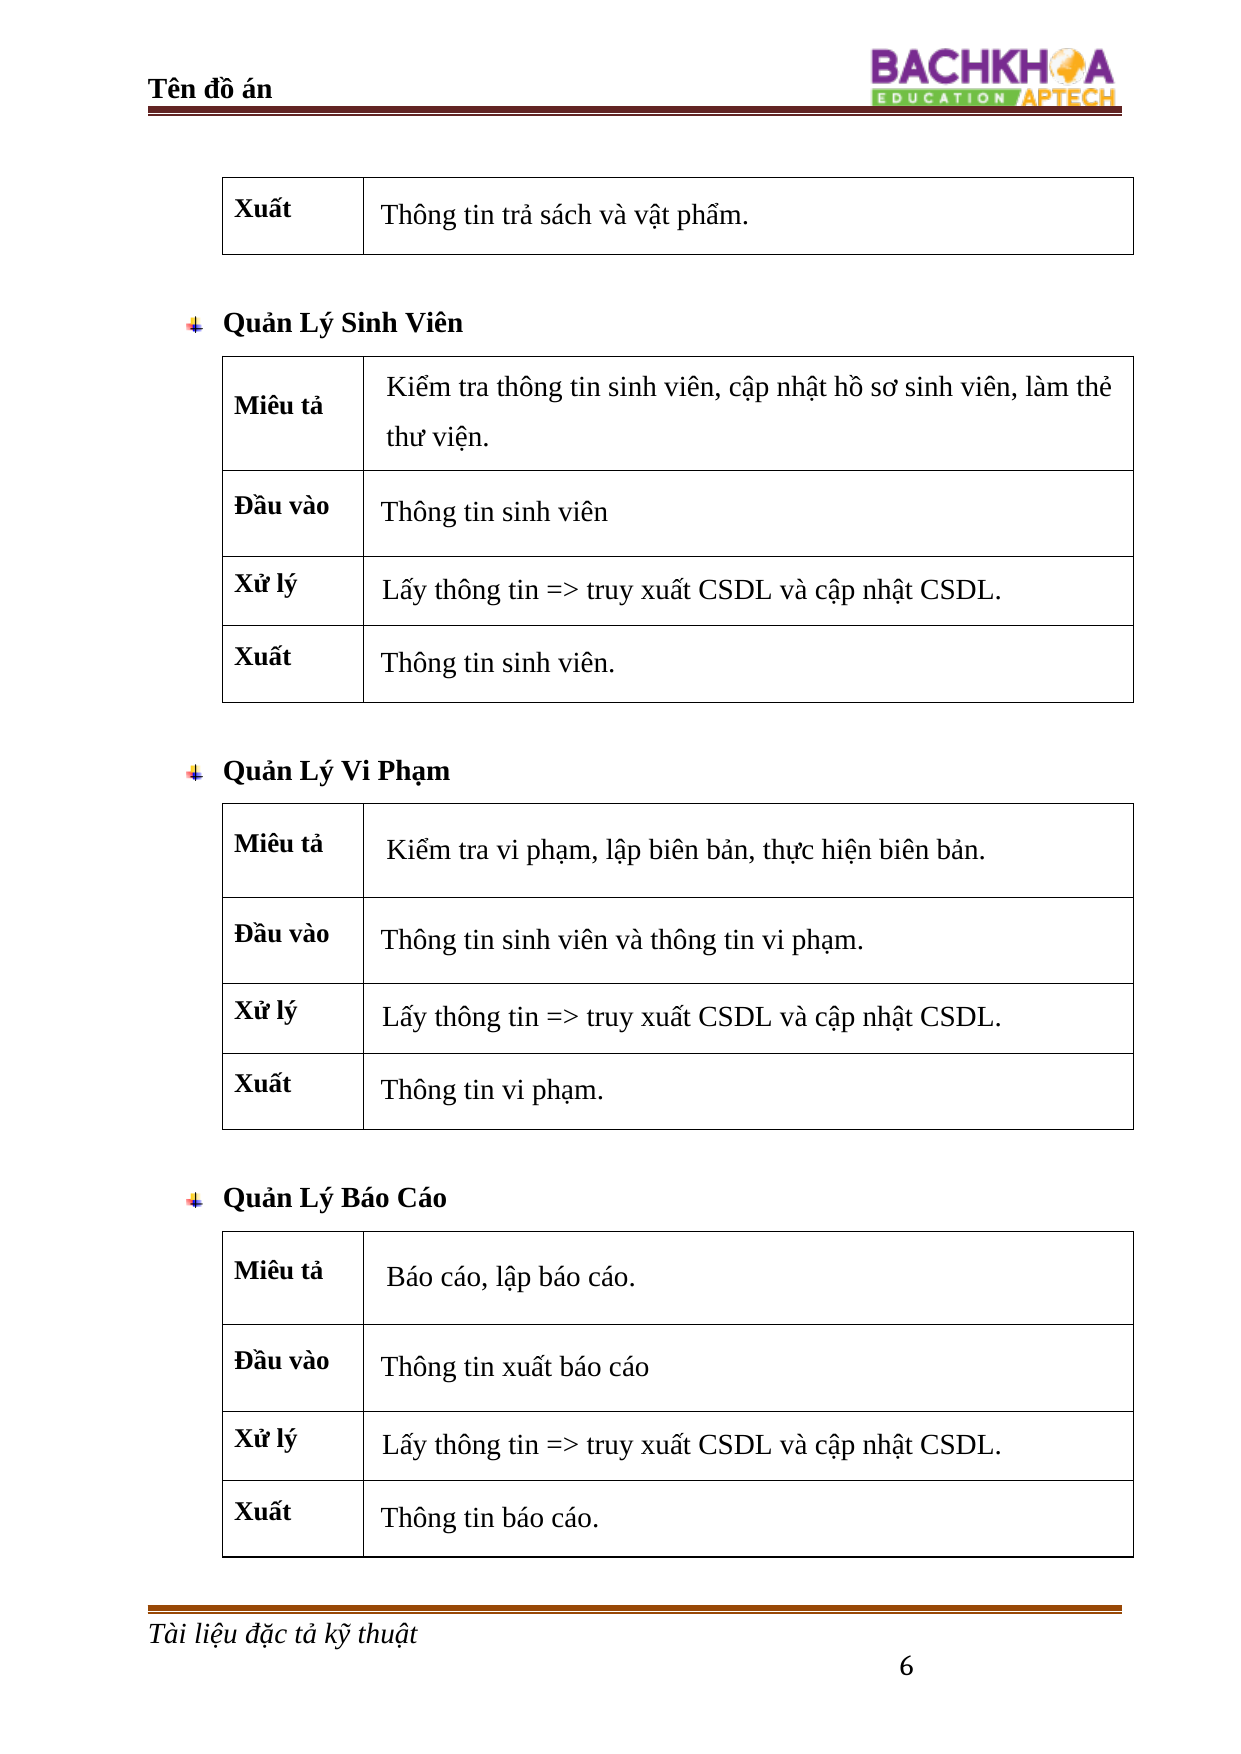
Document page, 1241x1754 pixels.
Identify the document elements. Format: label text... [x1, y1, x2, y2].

table_cell Đầu vào [223, 898, 363, 983]
list Quản Lý Báo Cáo [185, 1180, 1122, 1214]
list Quản Lý Sinh Viên [185, 305, 1122, 339]
table_header Kiểm tra vi phạm, lập biên bản, thực hiện biên bản. [364, 804, 1133, 897]
table_cell Đầu vào [223, 471, 363, 556]
table_header Miêu tả [223, 804, 363, 897]
picture [868, 47, 1120, 106]
table_cell Thông tin xuất báo cáo [364, 1325, 1133, 1411]
table_cell Lấy thông tin => truy xuất CSDL và cập nhật CSDL. [364, 984, 1133, 1052]
table_cell Xuất [223, 1054, 363, 1129]
table_header Kiểm tra thông tin sinh viên, cập nhật hồ sơ sinh viên, làm thẻ thư viện. [364, 357, 1133, 469]
list Quản Lý Vi Phạm [185, 753, 1122, 787]
picture [186, 763, 203, 781]
table_cell Thông tin báo cáo. [364, 1481, 1133, 1556]
table_cell Xử lý [223, 984, 363, 1052]
table_cell Thông tin vi phạm. [364, 1054, 1133, 1129]
table_cell Xuất [223, 626, 363, 702]
table_cell Thông tin sinh viên và thông tin vi phạm. [364, 898, 1133, 983]
table_cell Lấy thông tin => truy xuất CSDL và cập nhật CSDL. [364, 1412, 1133, 1480]
table_cell Thông tin sinh viên [364, 471, 1133, 556]
table_header Miêu tả [223, 1232, 363, 1324]
table_header Miêu tả [223, 357, 363, 469]
picture [186, 315, 203, 333]
table_cell Xử lý [223, 1412, 363, 1480]
table_cell Đầu vào [223, 1325, 363, 1411]
table_cell Xuất [223, 1481, 363, 1556]
table_header Báo cáo, lập báo cáo. [364, 1232, 1133, 1324]
table_cell Lấy thông tin => truy xuất CSDL và cập nhật CSDL. [364, 557, 1133, 625]
table_cell Xuất [223, 178, 363, 254]
table_cell Xử lý [223, 557, 363, 625]
picture [186, 1191, 203, 1208]
table_cell Thông tin trả sách và vật phẩm. [364, 178, 1133, 254]
table_cell Thông tin sinh viên. [364, 626, 1133, 702]
